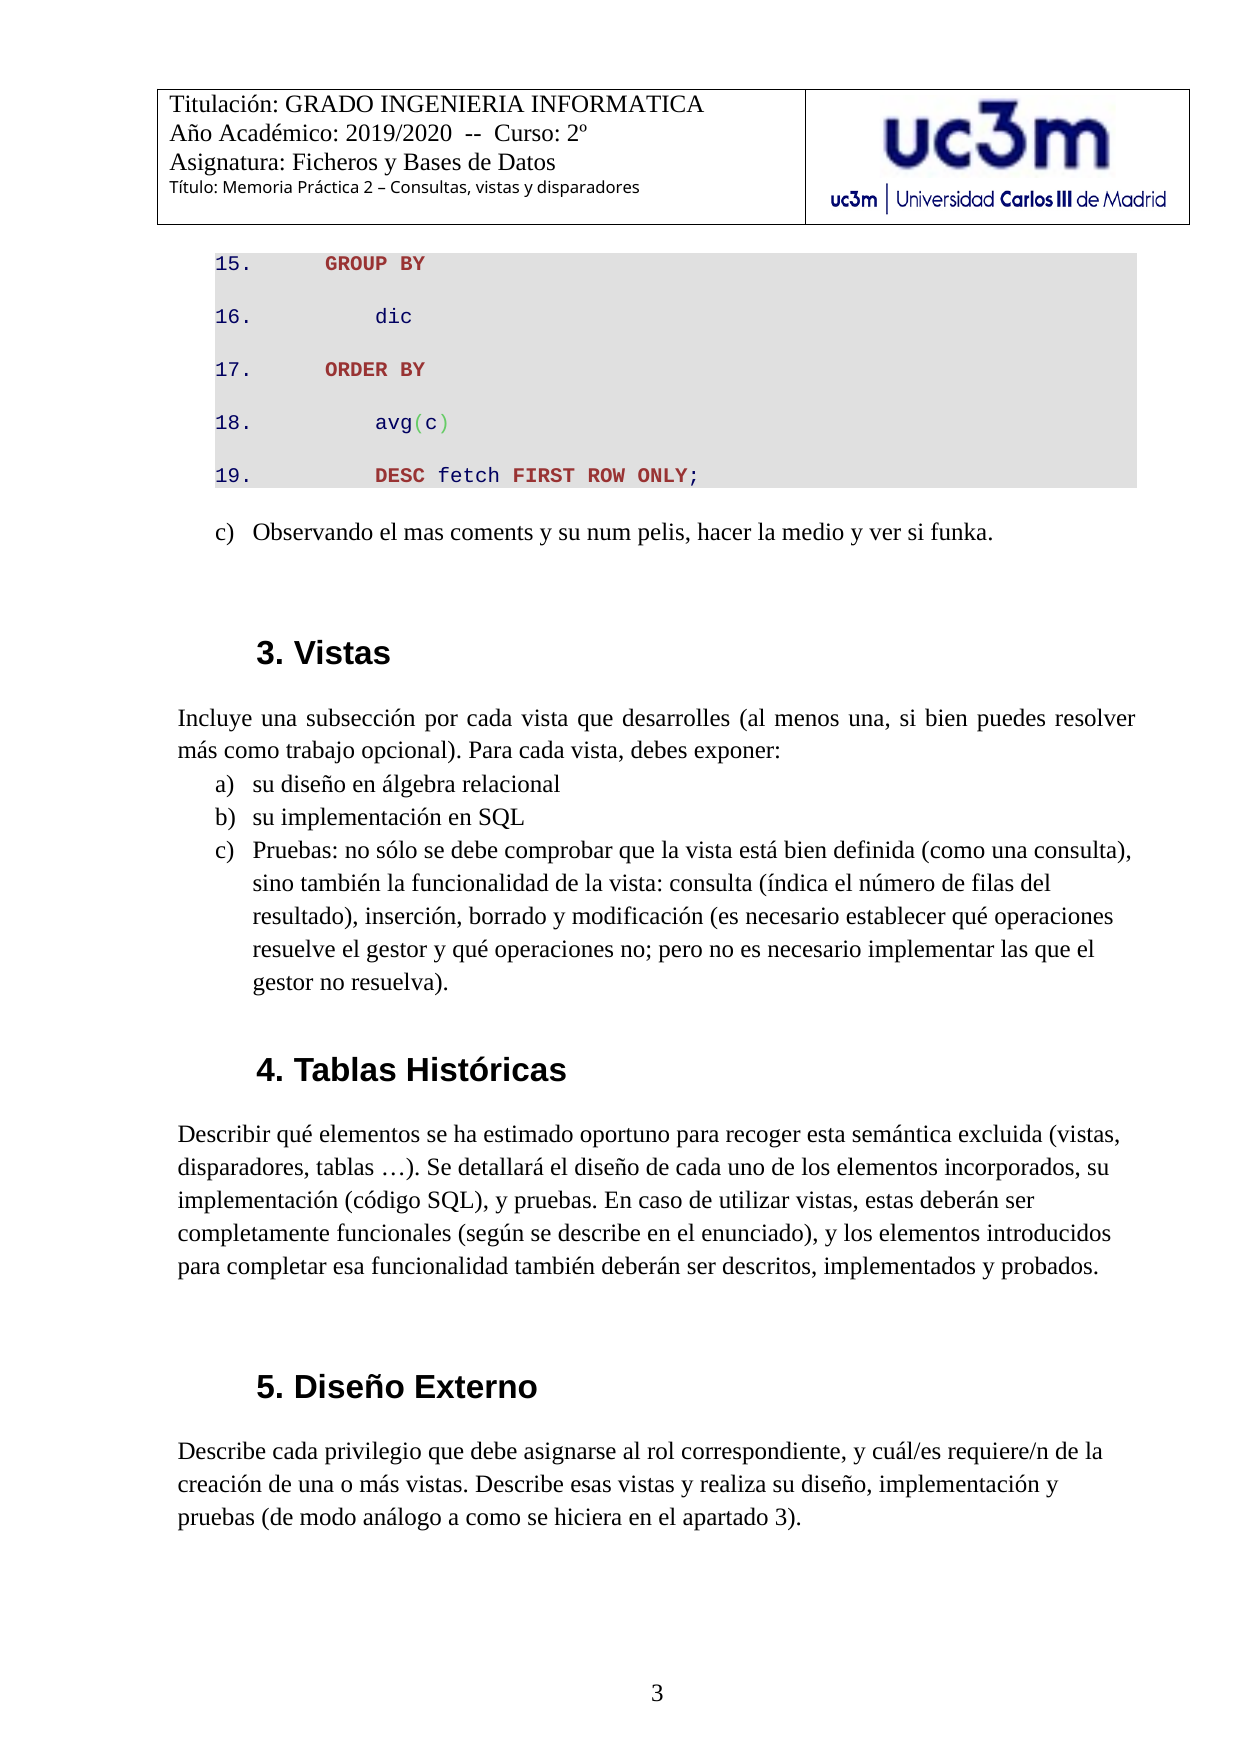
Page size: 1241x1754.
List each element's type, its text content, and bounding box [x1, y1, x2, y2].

list avg(c) [215, 412, 1137, 435]
subtitle Diseño Externo [256, 1367, 1137, 1406]
subtitle Vistas [256, 633, 1137, 672]
list DESC fetch FIRST ROW ONLY; [215, 464, 1137, 488]
text Incluye una subsección por cada vista que desarrolles (al menos una, si bien puedes resolver más como trabajo opcional). Para cada vista, debes exponer: [177, 703, 1137, 764]
list su diseño en álgebra relacional [215, 769, 1137, 797]
picture [816, 95, 1180, 219]
list Pruebas: no sólo se debe comprobar que la vista está bien definida (como una consulta), sino también la funcionalidad de la vista: consulta (índica el número de filas del resultado), inserción, borrado y modificación (es necesario establecer qué operaciones resuelve el gestor y qué operaciones no; pero no es necesario implementar las que el gestor no resuelva). [215, 835, 1137, 996]
list Observando el mas coments y su num pelis, hacer la medio y ver si funka. [215, 517, 1137, 546]
list dic [215, 306, 1137, 330]
text Describir qué elementos se ha estimado oportuno para recoger esta semántica excluida (vistas, disparadores, tablas …). Se detallará el diseño de cada uno de los elementos incorporados, su implementación (código SQL), y pruebas. En caso de utilizar vistas, estas deberán ser completamente funcionales (según se describe en el enunciado), y los elementos introducidos para completar esa funcionalidad también deberán ser descritos, implementados y probados. [177, 1119, 1137, 1280]
list su implementación en SQL [215, 802, 1137, 830]
text Describe cada privilegio que debe asignarse al rol correspondiente, y cuál/es requiere/n de la creación de una o más vistas. Describe esas vistas y realiza su diseño, implementación y pruebas (de modo análogo a como se hiciera en el apartado 3). [177, 1436, 1137, 1531]
subtitle Tablas Históricas [256, 1050, 1137, 1088]
list ORDER BY [215, 359, 1137, 383]
list GROUP BY [215, 253, 1137, 277]
